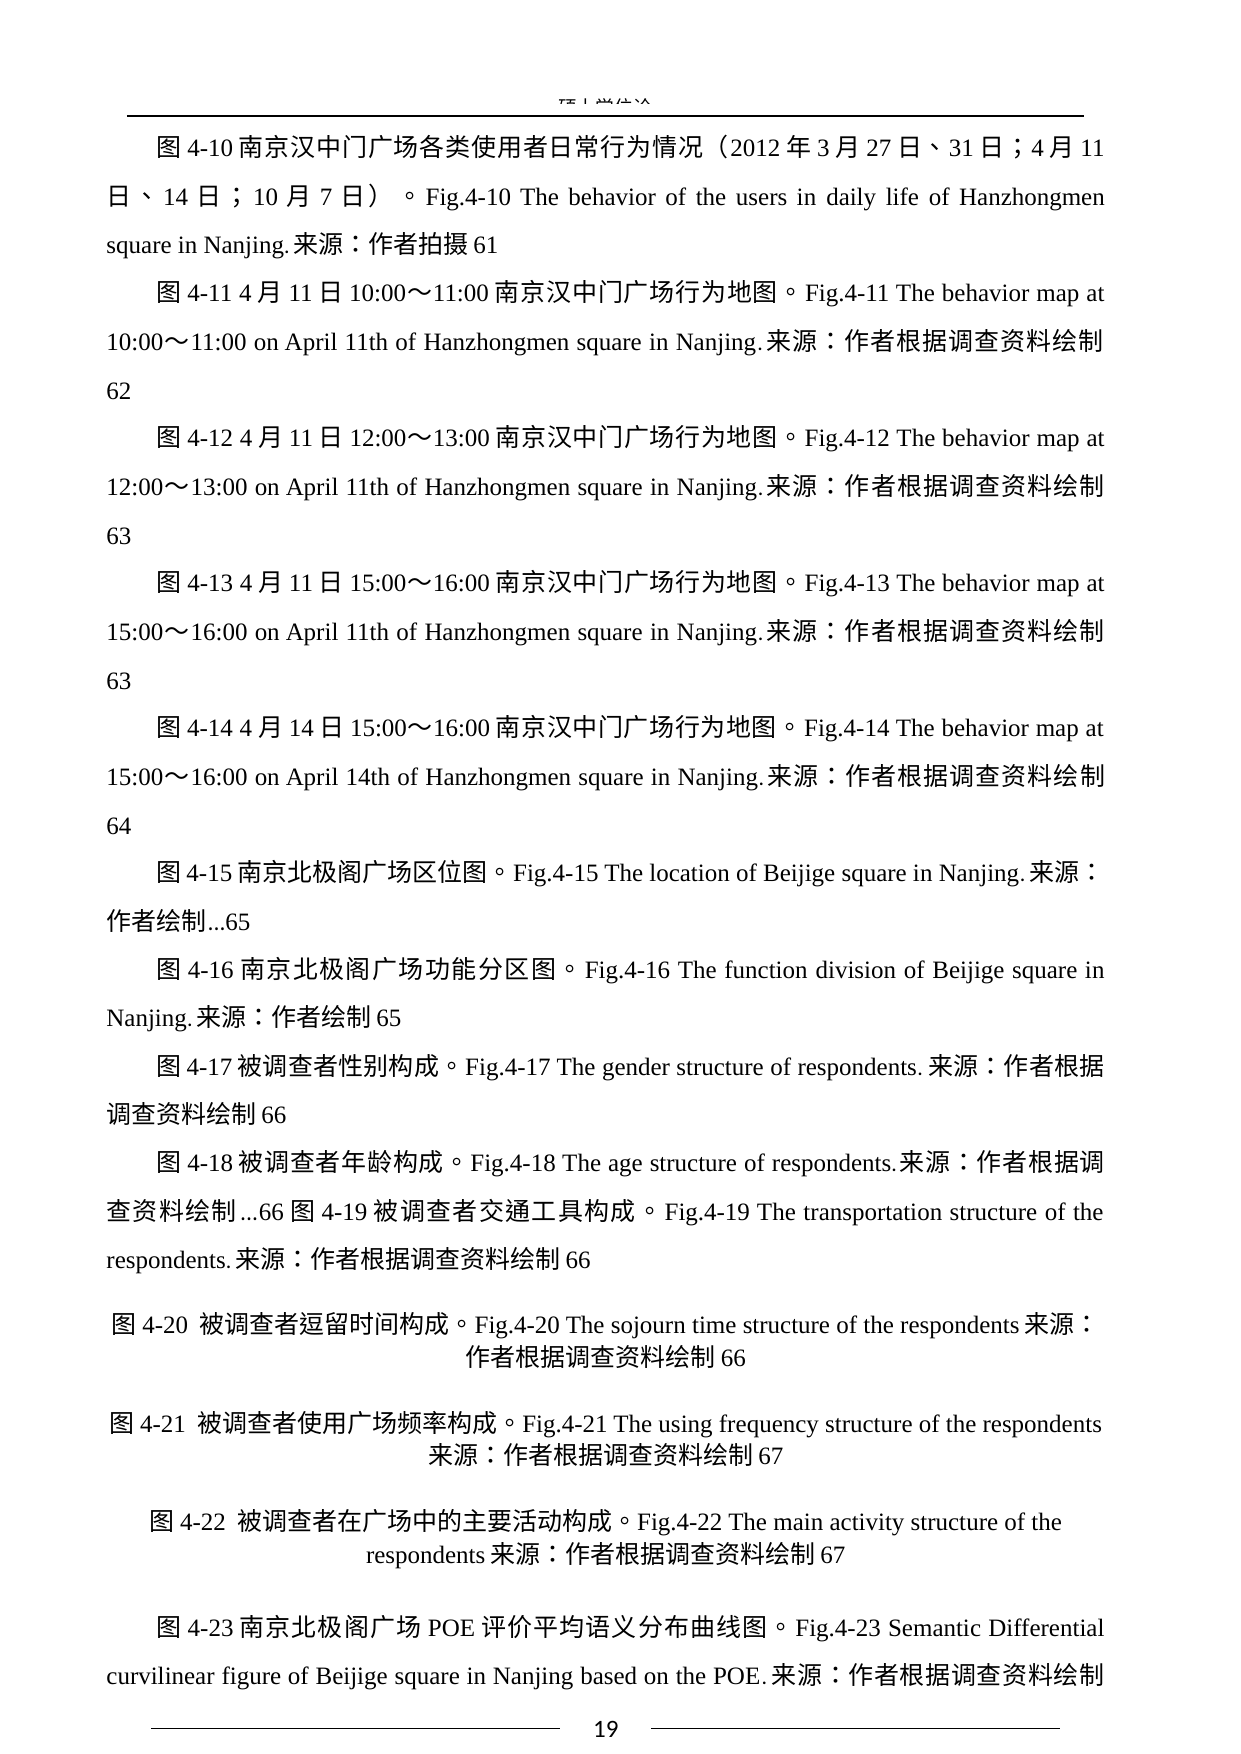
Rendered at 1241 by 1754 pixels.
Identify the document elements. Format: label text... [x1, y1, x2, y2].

text 图4-13 4月11日15:00～16:00南京汉中门广场行为地图。Fig.4-13 The behavior map at 15:00～16:00 on April 11th of Hanzhongmen square in Nanjing. 来源：作者根据调查资料绘制63 [106, 549, 1105, 694]
text 图 4-20 被调查者逗留时间构成。Fig.4-20 The sojourn time structure of the respondents来源：作者根据调查资料绘制66 [106, 1307, 1105, 1373]
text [106, 1594, 1105, 1691]
text 图 4-21 被调查者使用广场频率构成。Fig.4-21 The using frequency structure of the respondents来源：作者根据调查资料绘制67 [106, 1406, 1105, 1471]
text 图4-14 4月14日15:00～16:00南京汉中门广场行为地图。Fig.4-14 The behavior map at 15:00～16:00 on April 14th of Hanzhongmen square in Nanjing. 来源：作者根据调查资料绘制64 [106, 694, 1105, 839]
text 图4-12 4月11日12:00～13:00南京汉中门广场行为地图。Fig.4-12 The behavior map at 12:00～13:00 on April 11th of Hanzhongmen square in Nanjing. 来源：作者根据调查资料绘制63 [106, 404, 1105, 549]
text 图4-16南京北极阁广场功能分区图。Fig.4-16 The function division of Beijige square in Nanjing. 来源：作者绘制65 [106, 936, 1105, 1033]
text 图4-15南京北极阁广场区位图。Fig.4-15 The location of Beijige square in Nanjing. 来源：作者绘制…65 [106, 839, 1105, 936]
text 图4-11 4月11日10:00～11:00南京汉中门广场行为地图。Fig.4-11 The behavior map at 10:00～11:00 on April 11th of Hanzhongmen square in Nanjing. 来源：作者根据调查资料绘制62 [106, 259, 1105, 404]
text 图4-17被调查者性别构成。Fig.4-17 The gender structure of respondents. 来源：作者根据调查资料绘制66 [106, 1033, 1105, 1129]
text 图4-18被调查者年龄构成。Fig.4-18 The age structure of respondents. 来源：作者根据调查资料绘制…66图4-19被调查者交通工具构成。Fig.4-19 The transportation structure of the respondents. 来源：作者根据调查资料绘制66 [106, 1129, 1105, 1274]
text 图4-10南京汉中门广场各类使用者日常行为情况（2012年3月27日、31日；4月11日、14日；10月7日）。Fig.4-10 The behavior of the users in daily life of Hanzhongmen square in Nanjing. 来源：作者拍摄61 [106, 114, 1105, 259]
text 图 4-22 被调查者在广场中的主要活动构成。Fig.4-22 The main activity structure of the respondents来源：作者根据调查资料绘制67 [106, 1504, 1105, 1569]
